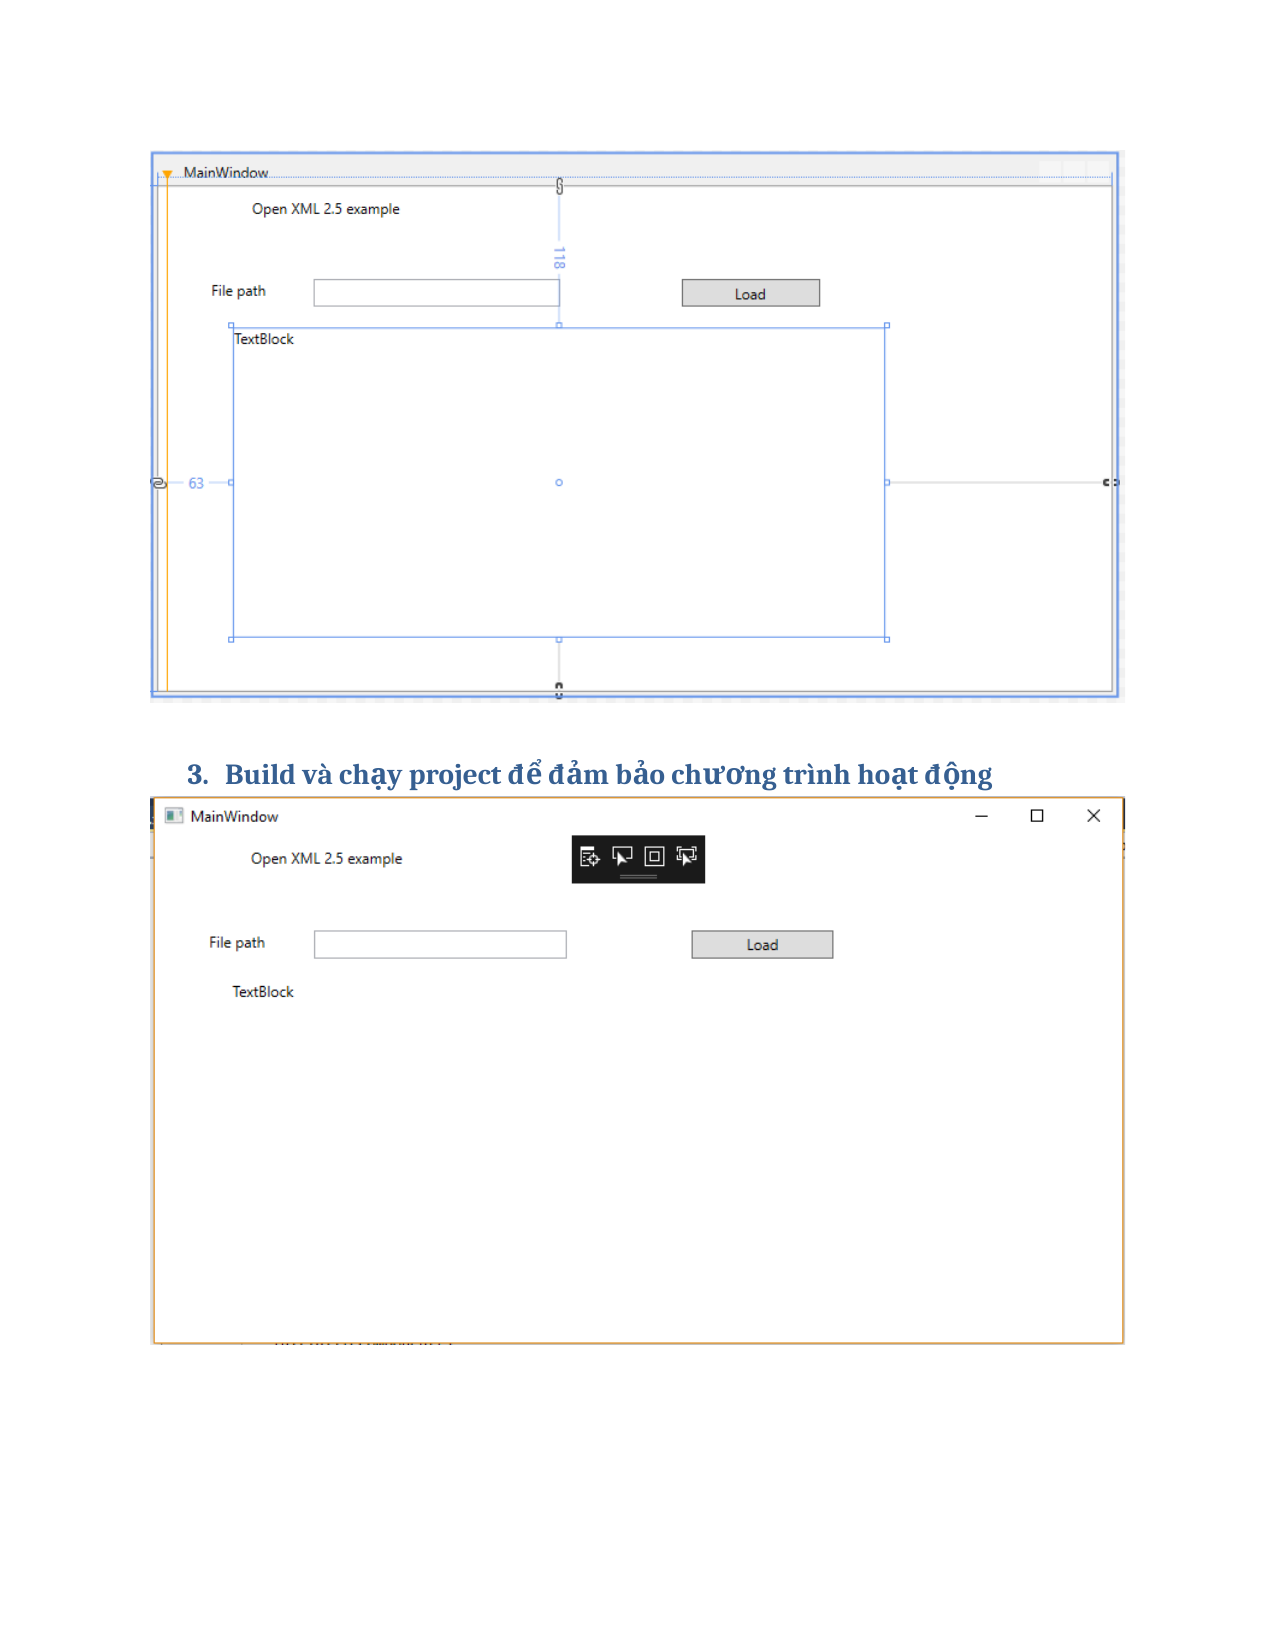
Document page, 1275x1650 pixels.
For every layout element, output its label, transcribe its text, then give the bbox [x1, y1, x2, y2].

subtitle Build và chạy project để đảm bảo chương trình hoạt động [187, 758, 1125, 792]
